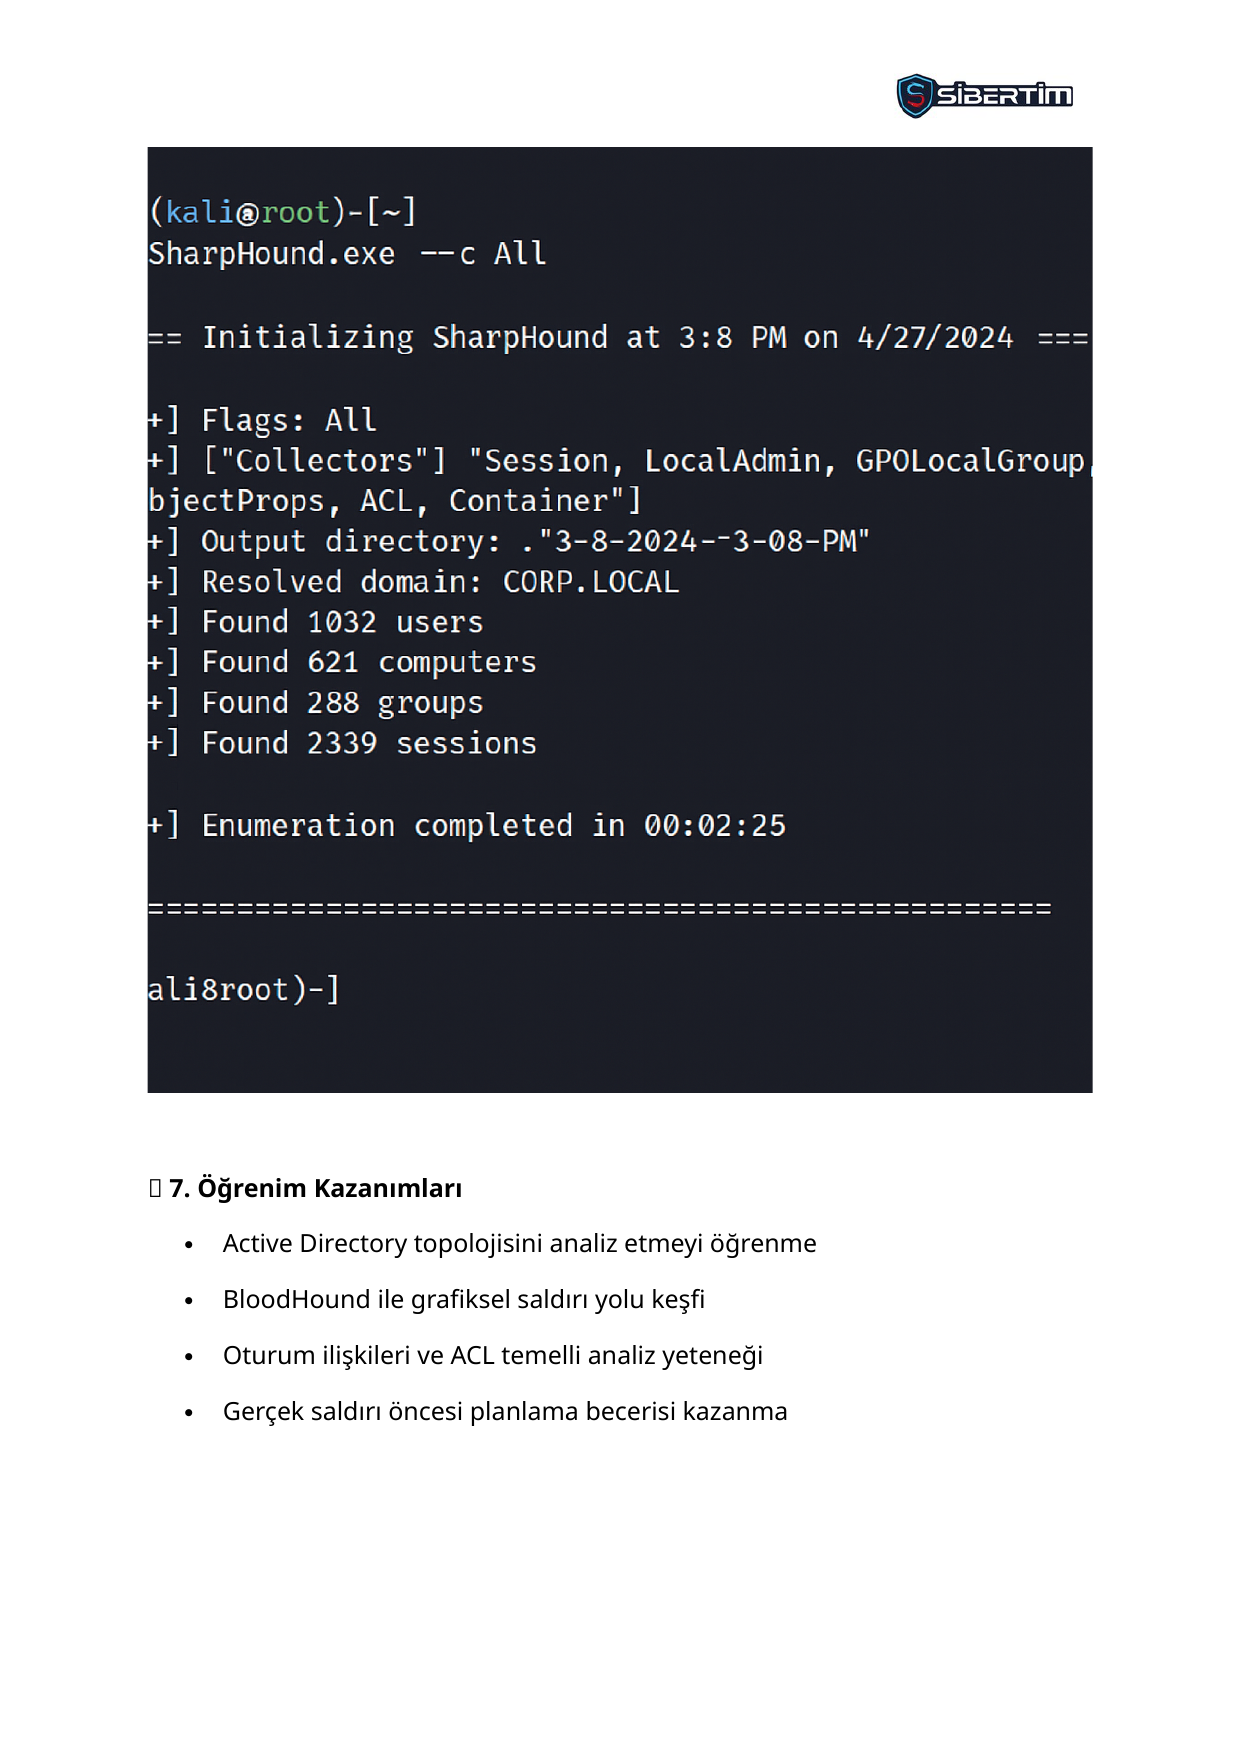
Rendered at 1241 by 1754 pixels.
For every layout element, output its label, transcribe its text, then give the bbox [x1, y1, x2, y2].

list Oturum ilişkileri ve ACL temelli analiz yeteneği [185, 1338, 1093, 1372]
list Gerçek saldırı öncesi planlama becerisi kazanma [185, 1393, 1093, 1428]
picture [147, 147, 1093, 1093]
list Active Directory topolojisini analiz etmeyi öğrenme [185, 1226, 1093, 1260]
text 🎯 7. Öğrenim Kazanımları [148, 1170, 1093, 1204]
picture [893, 73, 1074, 119]
list BloodHound ile grafiksel saldırı yolu keşfi [185, 1282, 1093, 1316]
